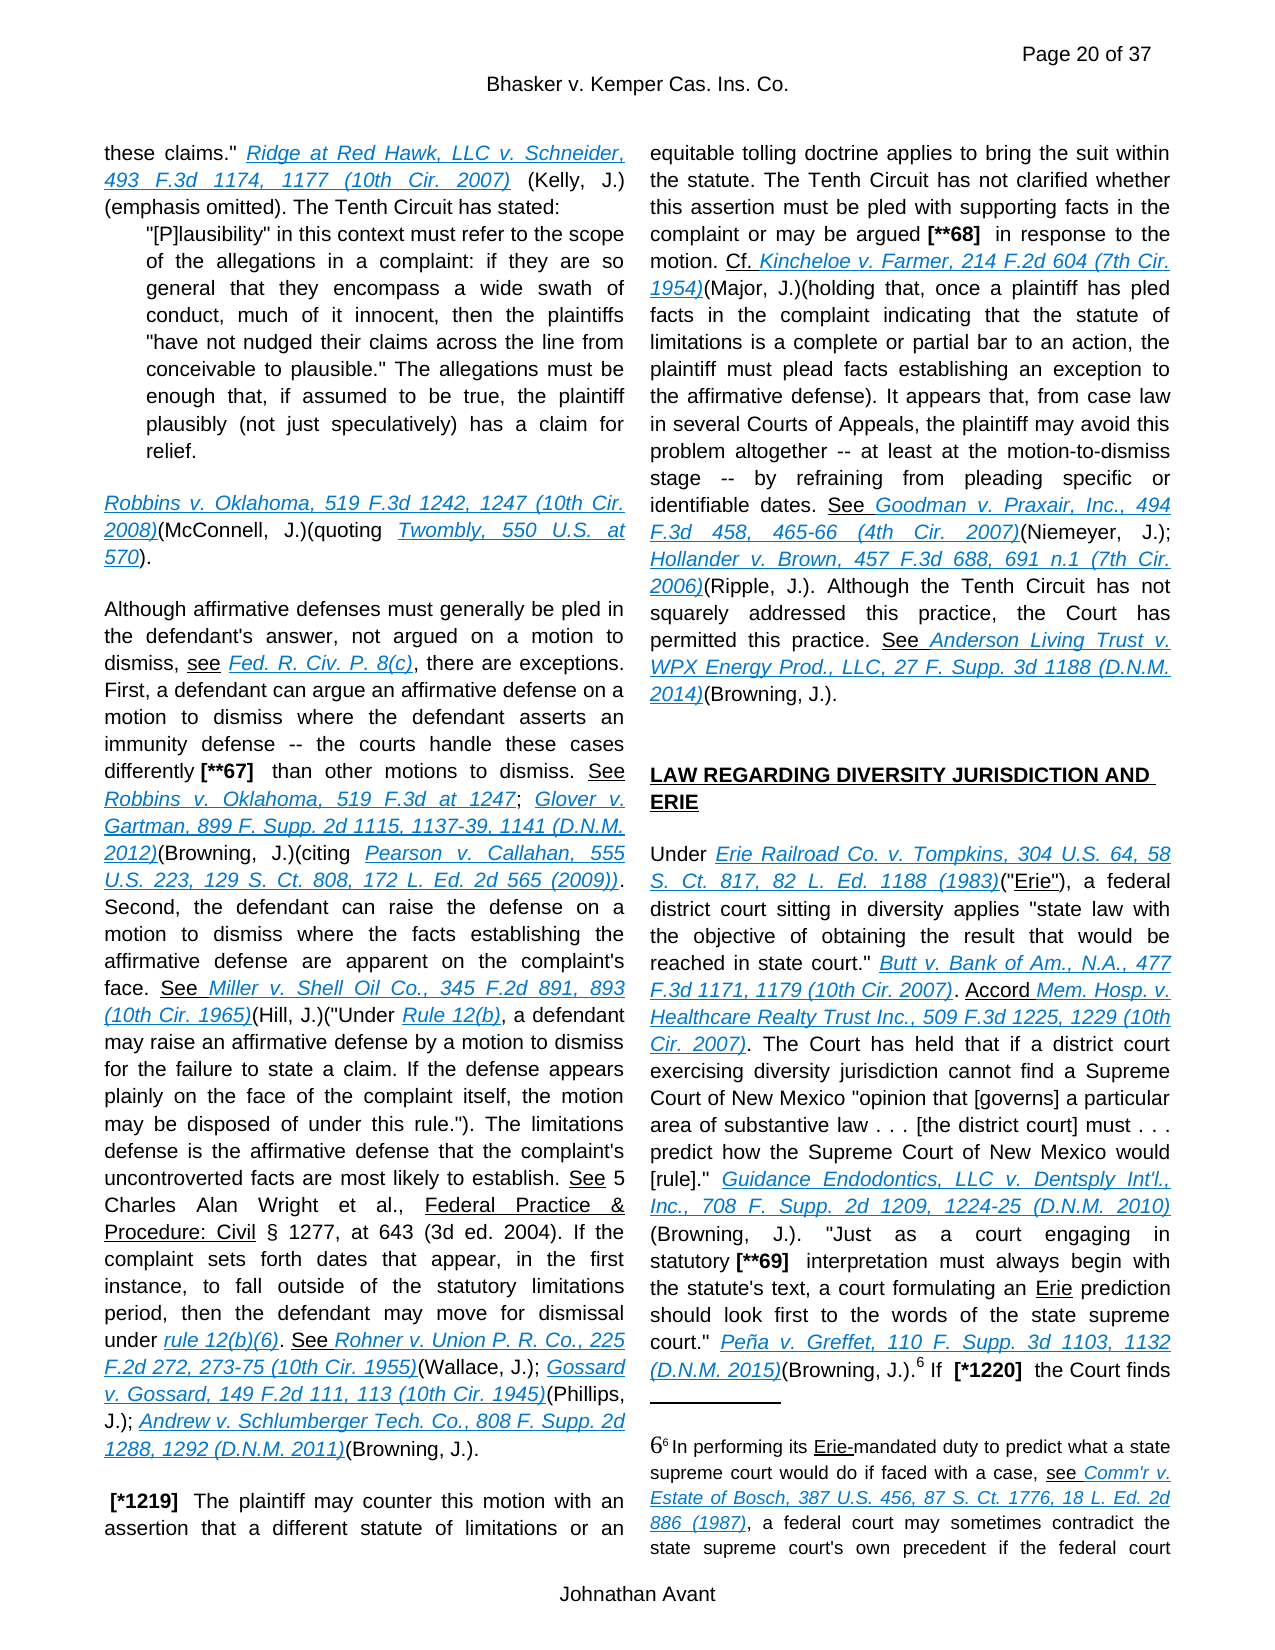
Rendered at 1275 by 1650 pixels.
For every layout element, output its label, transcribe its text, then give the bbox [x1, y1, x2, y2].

text LAW REGARDING DIVERSITY JURISDICTION AND ERIE [650, 731, 1171, 814]
text "[P]lausibility" in this context must refer to the scope of the allegations in a complaint: if they are so general that they encompass a wide swath of conduct, much of it innocent, then the plaintiffs "have not nudged their claims across the line from conceivable to plausible." The allegations must be enough that, if assumed to be true, the plaintiff plausibly (not just speculatively) has a claim for relief. [146, 219, 625, 462]
text Robbins v. Oklahoma, 519 F.3d 1242, 1247 (10th Cir. 2008)(McConnell, J.)(quoting Twombly, 550 U.S. at 570). [104, 487, 625, 512]
text [*1219] The plaintiff may counter this motion with an assertion that a different statute of limitations or an equitable tolling doctrine applies to bring the suit within the statute. The Tenth Circuit has not clarified whether this assertion must be pled with supporting facts in the complaint or may be argued [**68] in response to the motion. Cf. Kincheloe v. Farmer, 214 F.2d 604 (7th Cir. 1954)(Major, J.)(holding that, once a plaintiff has pled facts in the complaint indicating that the statute of limitations is a complete or partial bar to an action, the plaintiff must plead facts establishing an exception to the affirmative defense). It appears that, from case law in several Courts of Appeals, the plaintiff may avoid this problem altogether -- at least at the motion-to-dismiss stage -- by refraining from pleading specific or identifiable dates. See Goodman v. Praxair, Inc., 494 F.3d 458, 465-66 (4th Cir. 2007)(Niemeyer, J.); Hollander v. Brown, 457 F.3d 688, 691 n.1 (7th Cir. 2006)(Ripple, J.). Although the Tenth Circuit has not squarely addressed this practice, the Court has permitted this practice. See Anderson Living Trust v. WPX Energy Prod., LLC, 27 F. Supp. 3d 1188 (D.N.M. 2014)(Browning, J.). [650, 137, 1171, 568]
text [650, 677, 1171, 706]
text Robbins v. Oklahoma, 519 F.3d 1242, 1247 (10th Cir. 2008)(McConnell, J.)(quoting Twombly, 550 U.S. at 570). [104, 513, 625, 569]
text Although affirmative defenses must generally be pled in the defendant's answer, not argued on a motion to dismiss, see Fed. R. Civ. P. 8(c), there are exceptions. First, a defendant can argue an affirmative defense on a motion to dismiss where the defendant asserts an immunity defense -- the courts handle these cases differently [**67] than other motions to dismiss. See Robbins v. Oklahoma, 519 F.3d at 1247; Glover v. Gartman, 899 F. Supp. 2d 1115, 1137-39, 1141 (D.N.M. 2012)(Browning, J.)(citing Pearson v. Callahan, 555 U.S. 223, 129 S. Ct. 808, 172 L. Ed. 2d 565 (2009)). Second, the defendant can raise the defense on a motion to dismiss where the facts establishing the affirmative defense are apparent on the complaint's face. See Miller v. Shell Oil Co., 345 F.2d 891, 893 (10th Cir. 1965)(Hill, J.)("Under Rule 12(b), a defendant may raise an affirmative defense by a motion to dismiss for the failure to state a claim. If the defense appears plainly on the face of the complaint itself, the motion may be disposed of under this rule."). The limitations defense is the affirmative defense that the complaint's uncontroverted facts are most likely to establish. See 5 Charles Alan Wright et al., Federal Practice & Procedure: Civil § 1277, at 643 (3d ed. 2004). If the complaint sets forth dates that appear, in the first instance, to fall outside of the statutory limitations period, then the defendant may move for dismissal under rule 12(b)(6). See Rohner v. Union P. R. Co., 225 F.2d 272, 273-75 (10th Cir. 1955)(Wallace, J.); Gossard v. Gossard, 149 F.2d 111, 113 (10th Cir. 1945)(Phillips, J.); Andrew v. Schlumberger Tech. Co., 808 F. Supp. 2d 1288, 1292 (D.N.M. 2011)(Browning, J.). [104, 836, 625, 1460]
text Although affirmative defenses must generally be pled in the defendant's answer, not argued on a motion to dismiss, see Fed. R. Civ. P. 8(c), there are exceptions. First, a defendant can argue an affirmative defense on a motion to dismiss where the defendant asserts an immunity defense -- the courts handle these cases differently [**67] than other motions to dismiss. See Robbins v. Oklahoma, 519 F.3d at 1247; Glover v. Gartman, 899 F. Supp. 2d 1115, 1137-39, 1141 (D.N.M. 2012)(Browning, J.)(citing Pearson v. Callahan, 555 U.S. 223, 129 S. Ct. 808, 172 L. Ed. 2d 565 (2009)). Second, the defendant can raise the defense on a motion to dismiss where the facts establishing the affirmative defense are apparent on the complaint's face. See Miller v. Shell Oil Co., 345 F.2d 891, 893 (10th Cir. 1965)(Hill, J.)("Under Rule 12(b), a defendant may raise an affirmative defense by a motion to dismiss for the failure to state a claim. If the defense appears plainly on the face of the complaint itself, the motion may be disposed of under this rule."). The limitations defense is the affirmative defense that the complaint's uncontroverted facts are most likely to establish. See 5 Charles Alan Wright et al., Federal Practice & Procedure: Civil § 1277, at 643 (3d ed. 2004). If the complaint sets forth dates that appear, in the first instance, to fall outside of the statutory limitations period, then the defendant may move for dismissal under rule 12(b)(6). See Rohner v. Union P. R. Co., 225 F.2d 272, 273-75 (10th Cir. 1955)(Wallace, J.); Gossard v. Gossard, 149 F.2d 111, 113 (10th Cir. 1945)(Phillips, J.); Andrew v. Schlumberger Tech. Co., 808 F. Supp. 2d 1288, 1292 (D.N.M. 2011)(Browning, J.). [104, 594, 625, 834]
